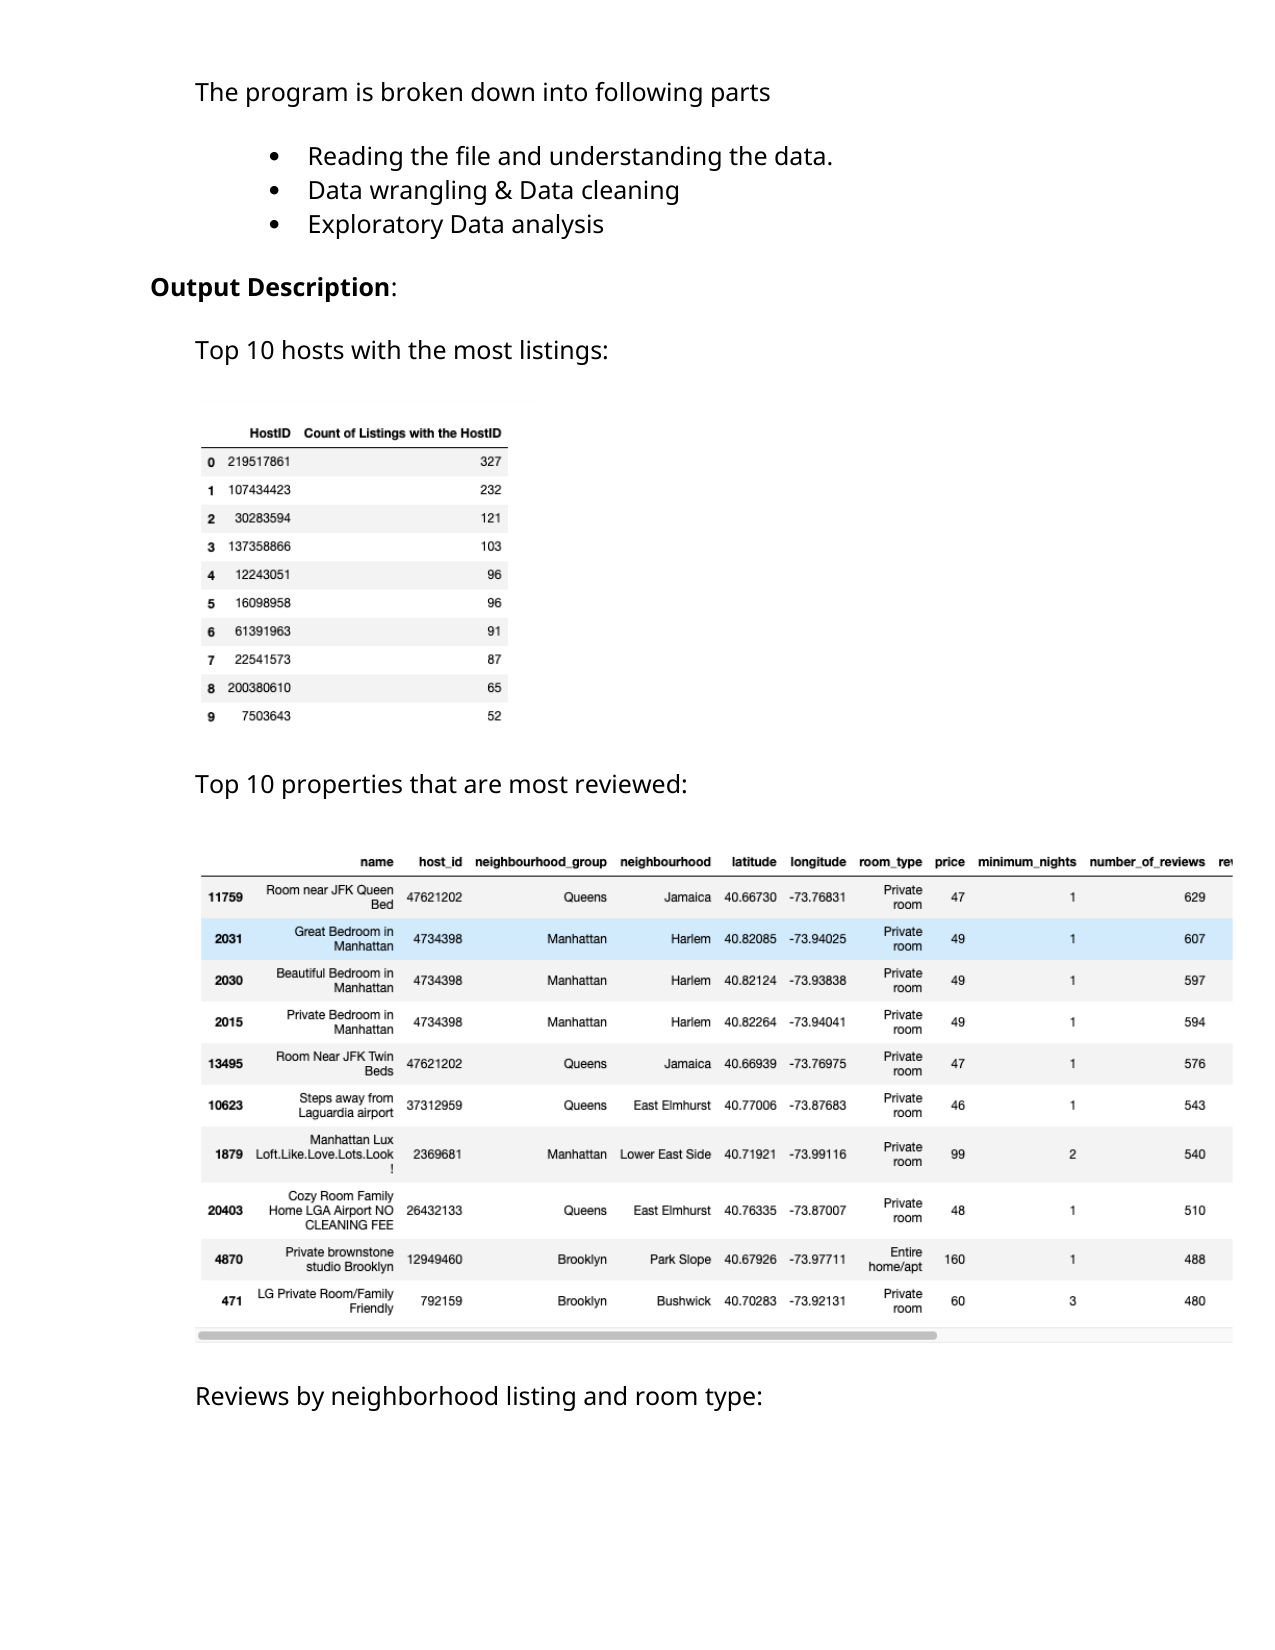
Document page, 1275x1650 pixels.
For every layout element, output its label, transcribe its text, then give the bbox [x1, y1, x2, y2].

list Reading the file and understanding the data. [270, 138, 1200, 172]
picture [195, 834, 1241, 1345]
text Top 10 properties that are most reviewed: [195, 766, 1200, 800]
picture [195, 401, 535, 733]
text Output Description: [150, 269, 1200, 304]
text Top 10 hosts with the most listings: [195, 333, 1200, 367]
text The program is broken down into following parts [195, 75, 1200, 109]
list Data wrangling & Data cleaning [270, 172, 1200, 206]
text Reviews by neighborhood listing and room type: [195, 1379, 1200, 1413]
list Exploratory Data analysis [270, 206, 1200, 240]
